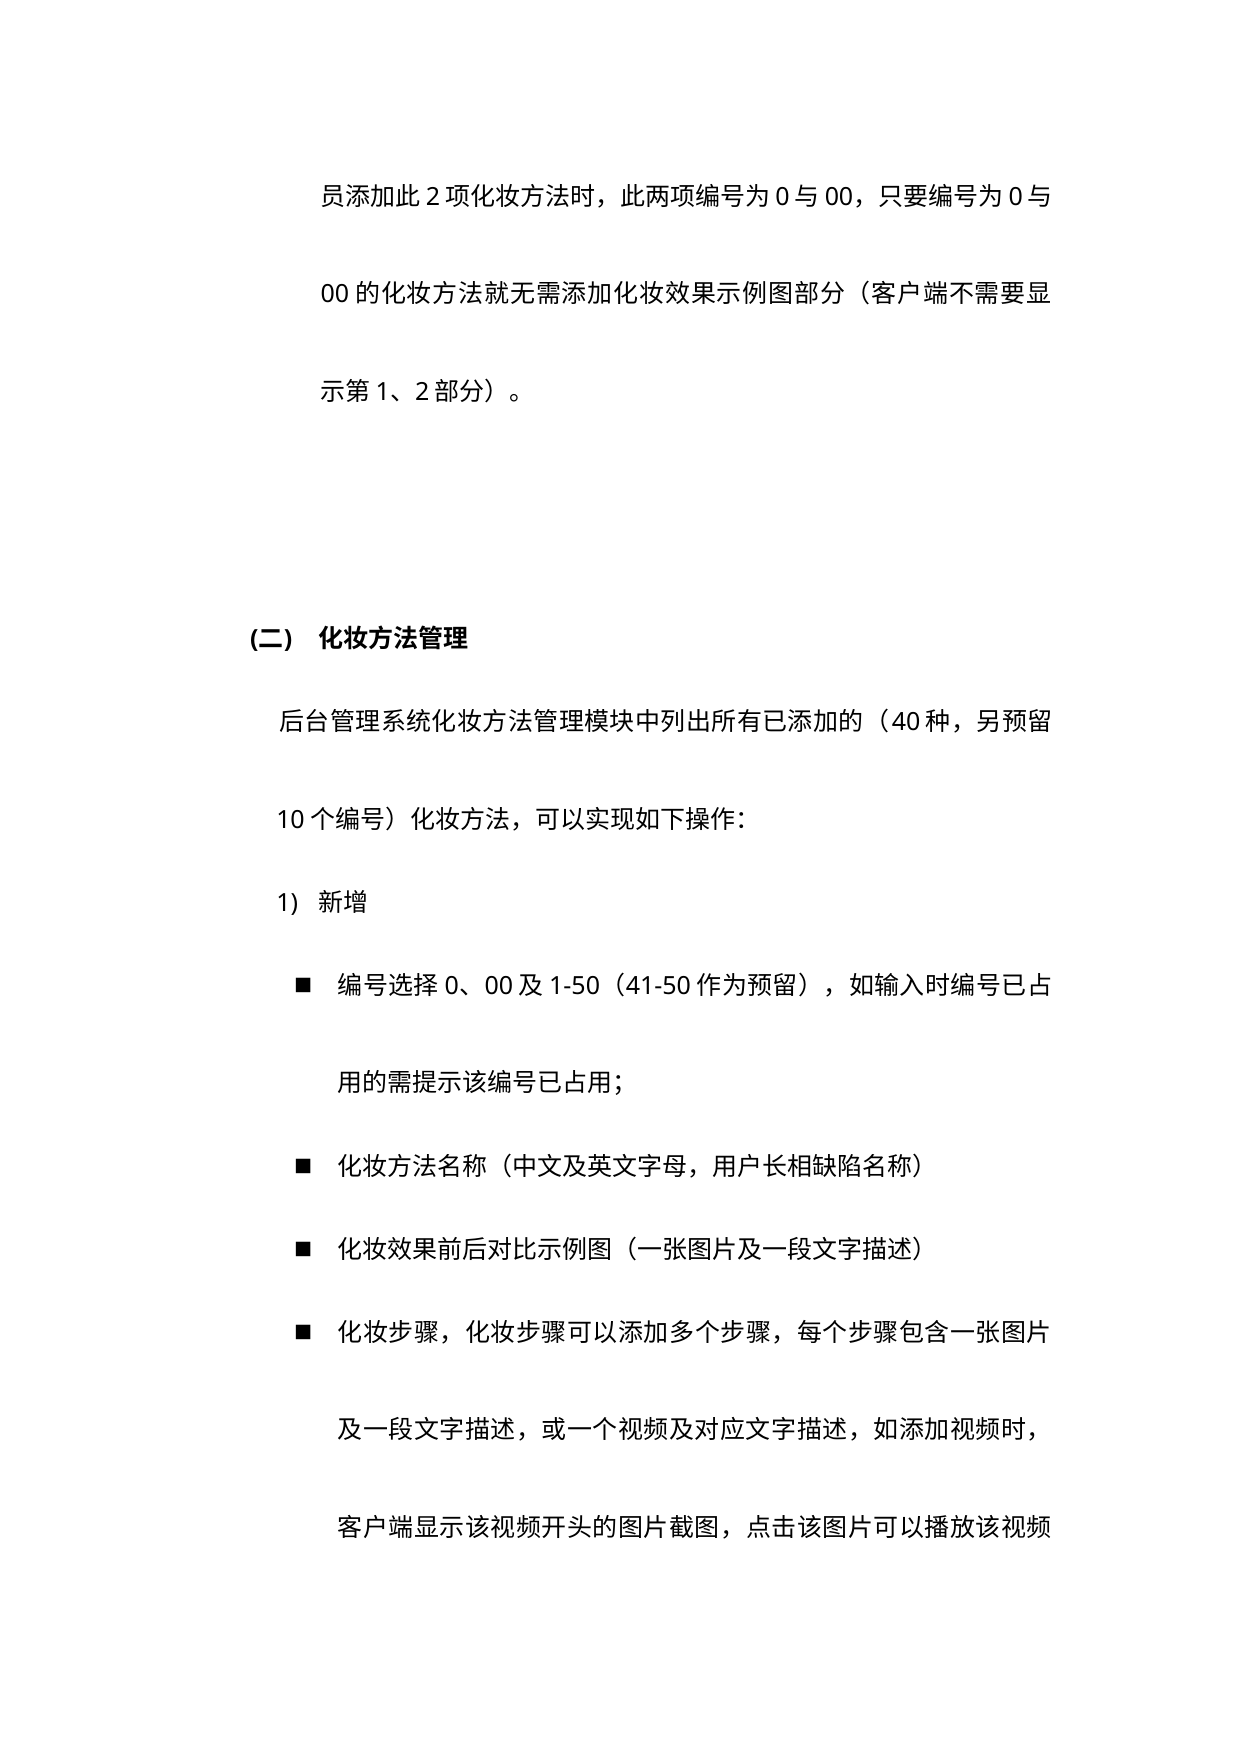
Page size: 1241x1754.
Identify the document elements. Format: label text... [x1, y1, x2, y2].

list 化妆方法管理 [187, 604, 1053, 669]
list 编号选择0、00及1-50（41-50作为预留），如输入时编号已占用的需提示该编号已占用； [294, 951, 1053, 1113]
list 化妆方法名称（中文及英文字母，用户长相缺陷名称） [294, 1132, 1053, 1197]
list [320, 162, 1053, 422]
list 化妆效果前后对比示例图（一张图片及一段文字描述） [294, 1215, 1053, 1280]
list 新增 [276, 868, 1053, 933]
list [294, 1298, 1053, 1558]
list 后台管理系统化妆方法管理模块中列出所有已添加的（40种，另预留10个编号）化妆方法，可以实现如下操作： [276, 687, 1053, 850]
